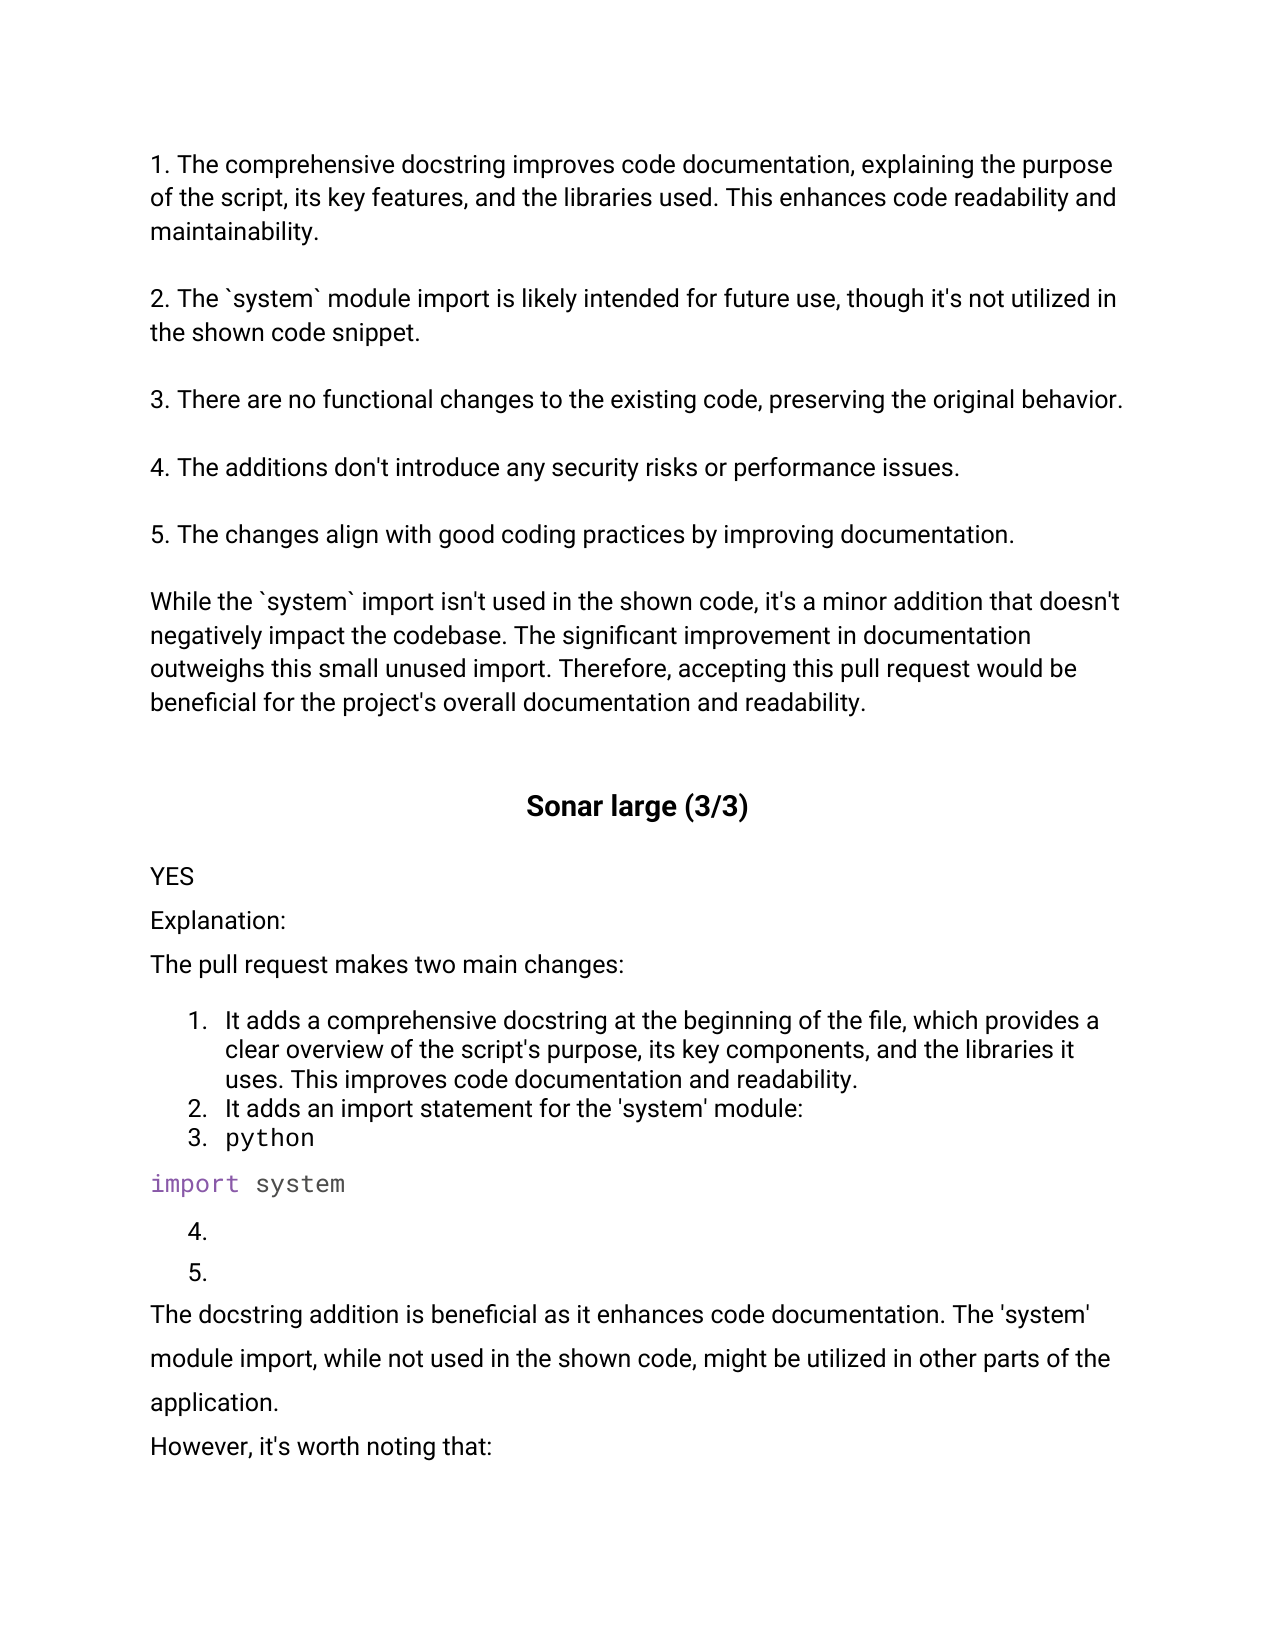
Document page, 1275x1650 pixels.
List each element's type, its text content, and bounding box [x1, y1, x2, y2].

text Explanation: [150, 906, 1125, 935]
text However, it's worth noting that: [150, 1432, 1125, 1461]
text 5. The changes align with good coding practices by improving documentation. [150, 520, 1125, 549]
text 3. There are no functional changes to the existing code, preserving the original behavior. [150, 386, 1125, 415]
text YES [150, 862, 1125, 891]
text 2. The `system` module import is likely intended for future use, though it's not utilized in the shown code snippet. [150, 284, 1125, 347]
text 1. The comprehensive docstring improves code documentation, explaining the purpose of the script, its key features, and the libraries used. This enhances code readability and maintainability. [150, 150, 1125, 247]
text The docstring addition is beneficial as it enhances code documentation. The 'system' module import, while not used in the shown code, might be utilized in other parts of the application. [150, 1300, 1125, 1417]
list python [187, 1123, 1125, 1154]
text Sonar large (3/3) [150, 789, 1125, 823]
list It adds a comprehensive docstring at the beginning of the file, which provides a clear overview of the script's purpose, its key components, and the libraries it uses. This improves code documentation and readability. [187, 1006, 1125, 1094]
text 4. The additions don't introduce any security risks or performance issues. [150, 453, 1125, 482]
text import system [150, 1167, 1125, 1199]
text While the `system` import isn't used in the shown code, it's a minor addition that doesn't negatively impact the codebase. The significant improvement in documentation outweighs this small unused import. Therefore, accepting this pull request would be beneficial for the project's overall documentation and readability. [150, 587, 1125, 718]
text The pull request makes two main changes: [150, 950, 1125, 979]
list It adds an import statement for the 'system' module: [187, 1094, 1125, 1123]
